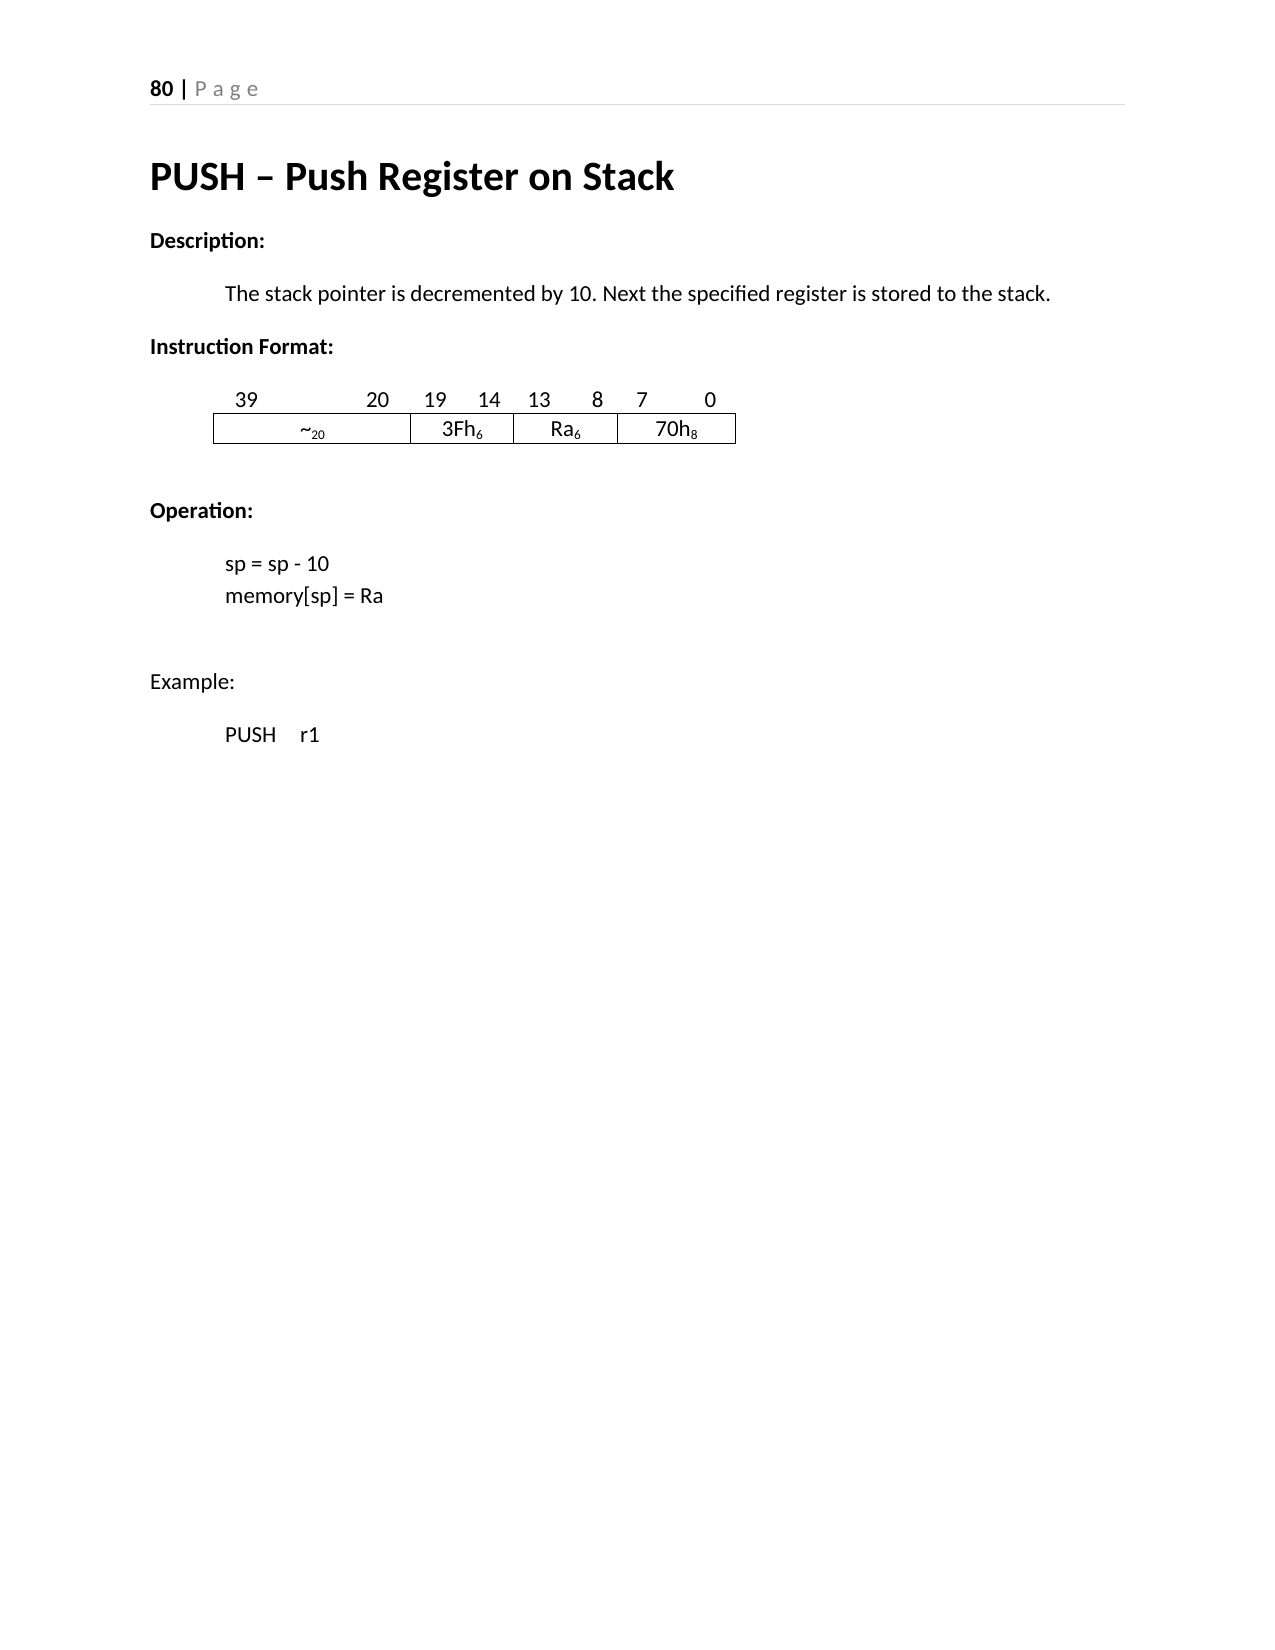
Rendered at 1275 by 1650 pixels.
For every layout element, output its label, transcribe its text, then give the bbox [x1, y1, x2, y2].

subtitle PUSH – Push Register on Stack [150, 150, 1125, 201]
text sp = sp - 10 [150, 549, 1125, 577]
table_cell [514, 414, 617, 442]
text The stack pointer is decremented by 10. Next the specified register is stored to the stack. [225, 279, 1125, 307]
text Example: [150, 667, 1125, 695]
text PUSH r1 [225, 720, 1125, 748]
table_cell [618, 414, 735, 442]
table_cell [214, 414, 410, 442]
text Operation: [150, 496, 1125, 524]
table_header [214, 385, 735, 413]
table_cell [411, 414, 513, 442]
text memory[sp] = Ra [225, 582, 1125, 610]
text Instruction Format: [150, 332, 1125, 360]
text Description: [150, 226, 1125, 254]
